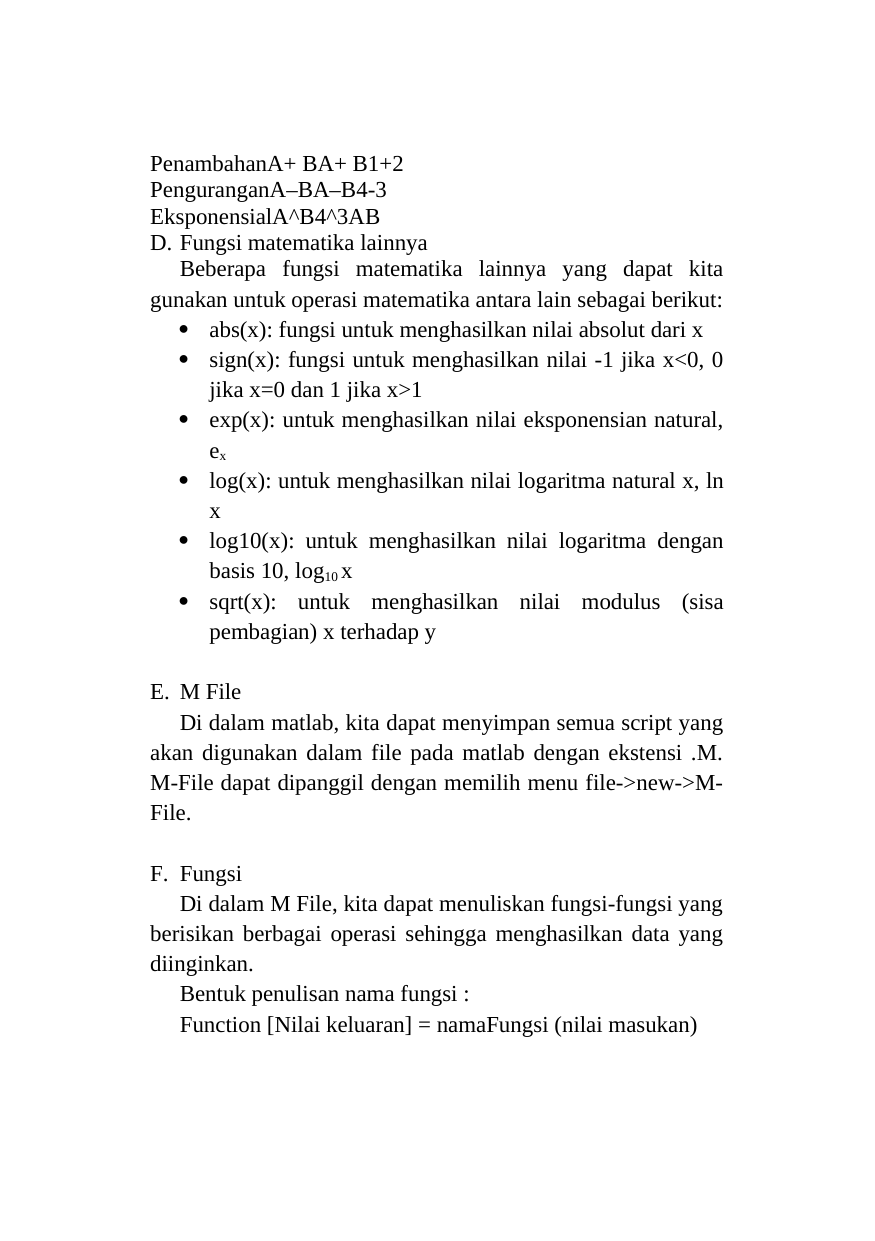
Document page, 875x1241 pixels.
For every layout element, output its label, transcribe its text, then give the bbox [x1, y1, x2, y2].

text Function [Nilai keluaran] = namaFungsi (nilai masukan) [150, 1011, 724, 1037]
list Di dalam matlab, kita dapat menyimpan semua script yang akan digunakan dalam file pada matlab dengan ekstensi .M. M-File dapat dipanggil dengan memilih menu file->new->M-File. [150, 708, 724, 826]
text EksponensialA^B4^3AB [150, 203, 724, 229]
list abs(x): fungsi untuk menghasilkan nilai absolut dari x [179, 316, 724, 342]
list log(x): untuk menghasilkan nilai logaritma natural x, ln x [179, 467, 724, 523]
list M File [150, 678, 724, 705]
list exp(x): untuk menghasilkan nilai eksponensian natural, ex [179, 406, 724, 463]
list Fungsi [150, 859, 724, 886]
text PenambahanA+ BA+ B1+2 [150, 150, 724, 176]
text PenguranganA–BA–B4-3 [150, 176, 724, 203]
text Bentuk penulisan nama fungsi : [150, 980, 724, 1007]
text Di dalam M File, kita dapat menuliskan fungsi-fungsi yang berisikan berbagai operasi sehingga menghasilkan data yang diinginkan. [150, 890, 724, 977]
list Fungsi matematika lainnya [150, 229, 724, 255]
list sqrt(x): untuk menghasilkan nilai modulus (sisa pembagian) x terhadap y [179, 588, 724, 644]
list Beberapa fungsi matematika lainnya yang dapat kita gunakan untuk operasi matematika antara lain sebagai berikut: [150, 255, 724, 312]
list log10(x): untuk menghasilkan nilai logaritma dengan basis 10, log10 x [179, 527, 724, 584]
list sign(x): fungsi untuk menghasilkan nilai -1 jika x<0, 0 jika x=0 dan 1 jika x>1 [179, 346, 724, 403]
